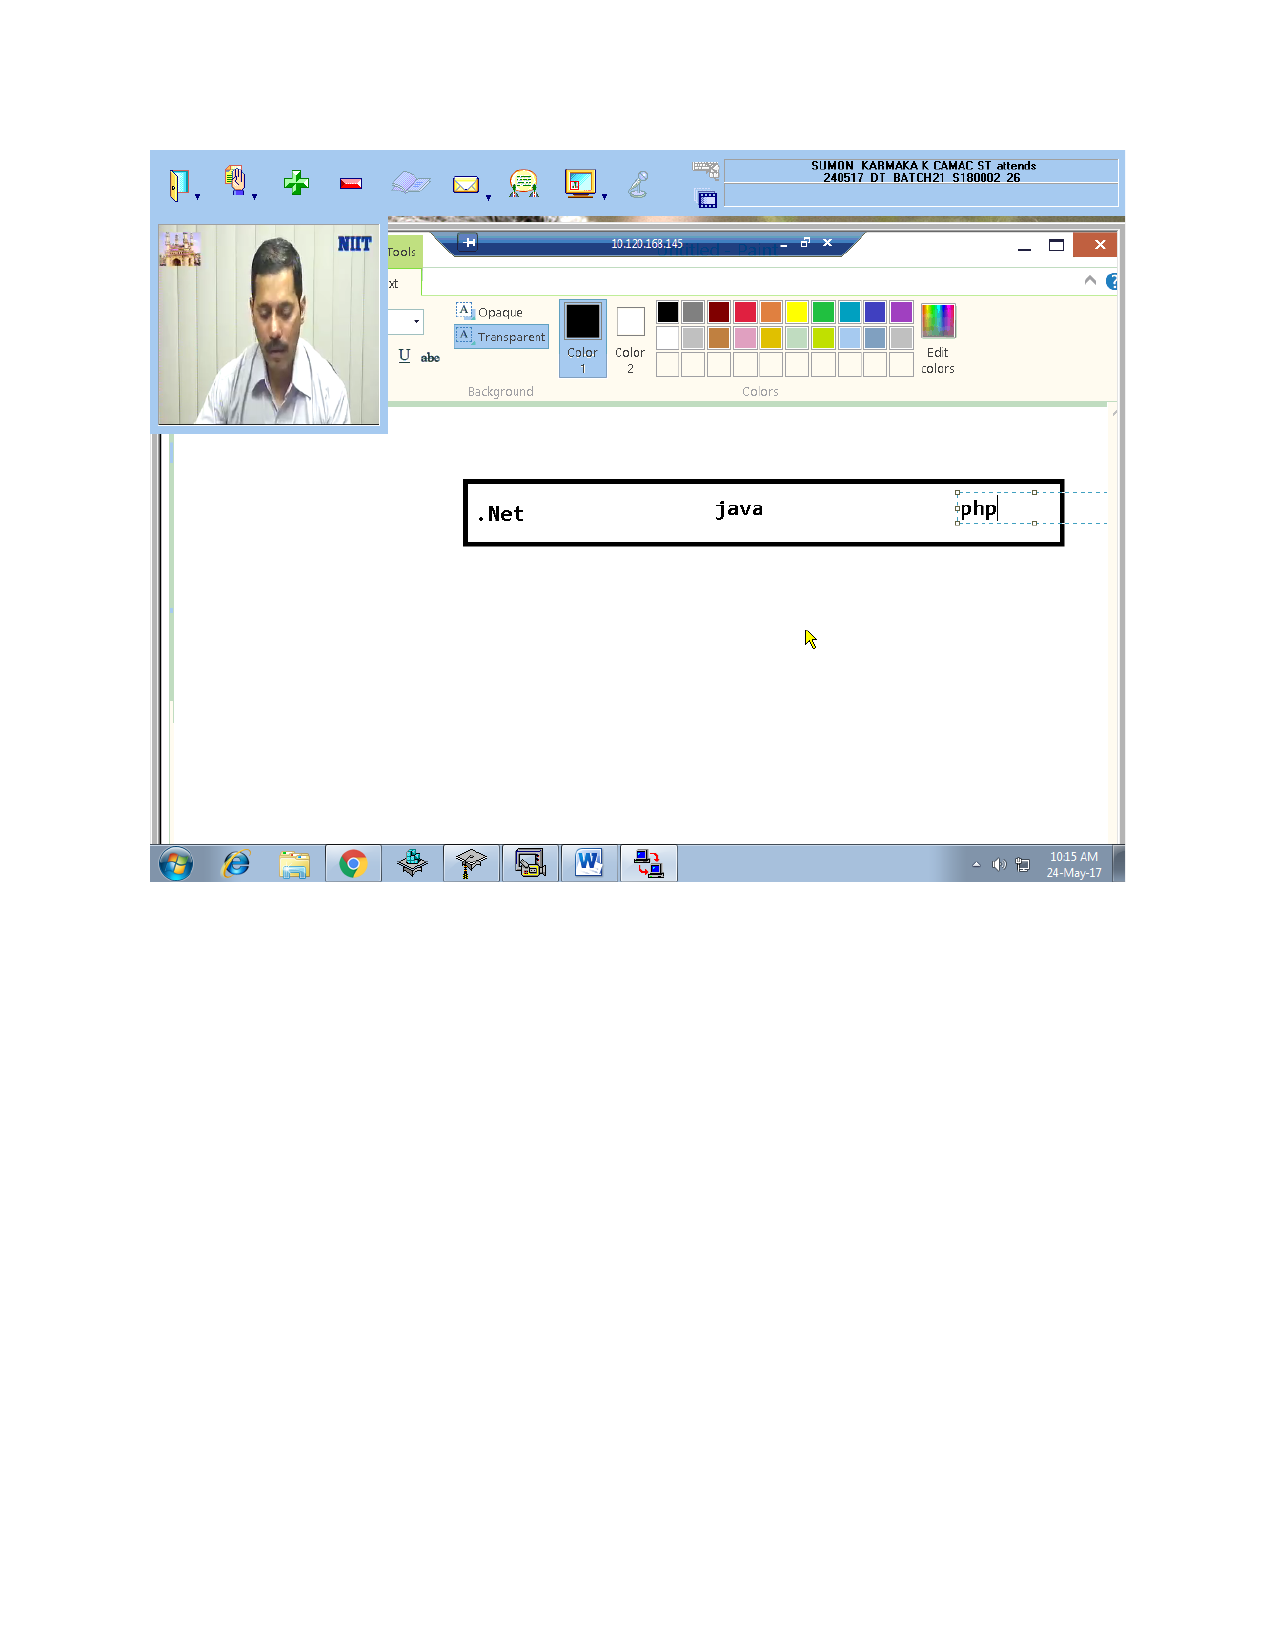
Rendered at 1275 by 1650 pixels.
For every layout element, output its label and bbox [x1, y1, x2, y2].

picture [150, 150, 1125, 882]
